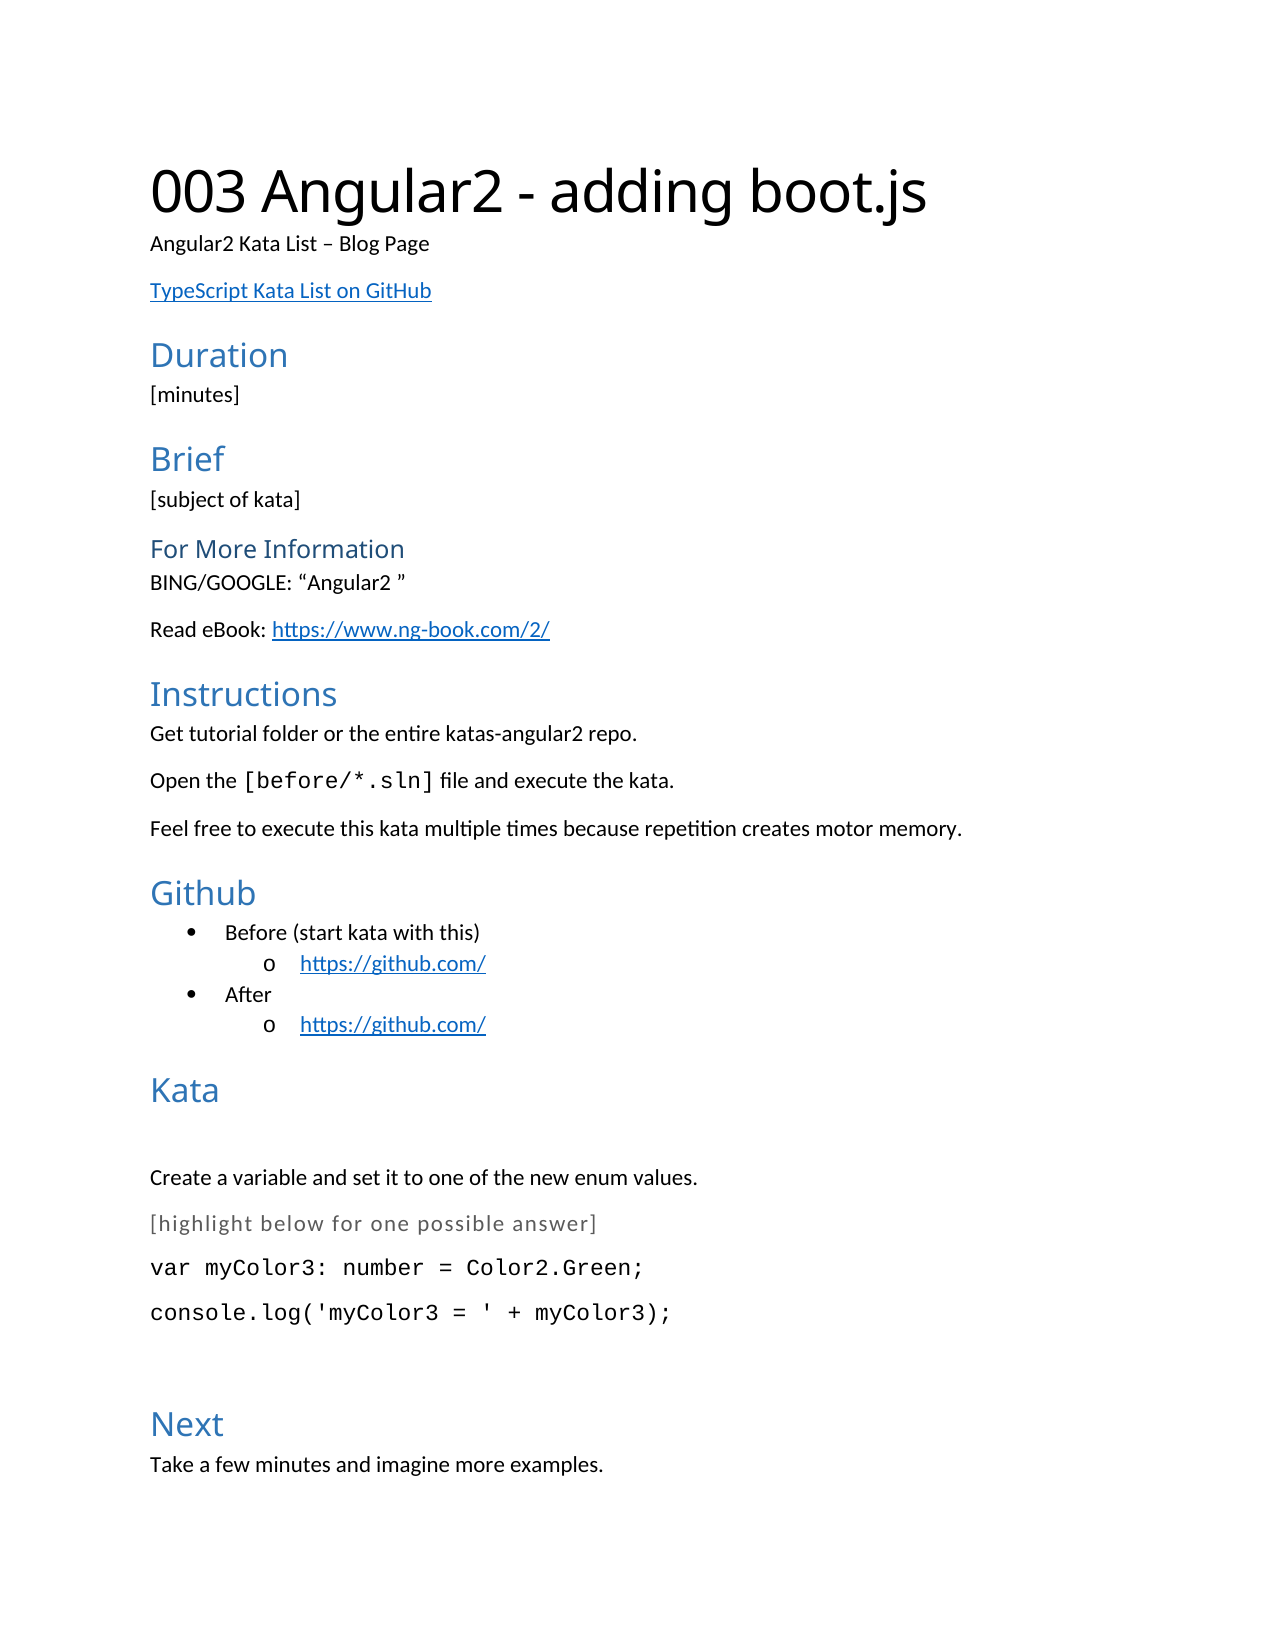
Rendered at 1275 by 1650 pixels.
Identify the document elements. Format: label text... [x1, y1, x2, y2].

list Before (start kata with this) [187, 918, 1125, 947]
list https://github.com/ [262, 1010, 1125, 1039]
text TypeScript Kata List on GitHub [150, 276, 1125, 304]
text var myColor3: number = Color2.Green; [150, 1256, 1125, 1282]
subtitle Instructions [150, 670, 1125, 716]
list After [187, 980, 1125, 1008]
text [minutes] [150, 381, 1125, 408]
title 003 Angular2 - adding boot.js [150, 150, 1125, 229]
text console.log('myColor3 = ' + myColor3); [150, 1301, 1125, 1327]
subtitle Kata [150, 1067, 1125, 1112]
list https://github.com/ [262, 949, 1125, 978]
text [subject of kata] [150, 485, 1125, 513]
text Create a variable and set it to one of the new enum values. [150, 1163, 1125, 1191]
subtitle Duration [150, 332, 1125, 377]
subtitle [highlight below for one possible answer] [150, 1209, 1125, 1238]
text Open the [before/*.sln] file and execute the kata. [150, 766, 1125, 795]
text Read eBook: https://www.ng-book.com/2/ [150, 615, 1125, 643]
text Get tutorial folder or the entire katas-angular2 repo. [150, 719, 1125, 747]
subtitle Brief [150, 436, 1125, 481]
text Angular2 Kata List – Blog Page [150, 229, 1125, 257]
text BING/GOOGLE: “Angular2 ” [150, 568, 1125, 596]
text Take a few minutes and imagine more examples. [150, 1450, 1125, 1478]
text Feel free to execute this kata multiple times because repetition creates motor memory. [150, 814, 1125, 842]
subtitle For More Information [150, 532, 1125, 566]
subtitle Github [150, 869, 1125, 915]
subtitle Next [150, 1401, 1125, 1446]
